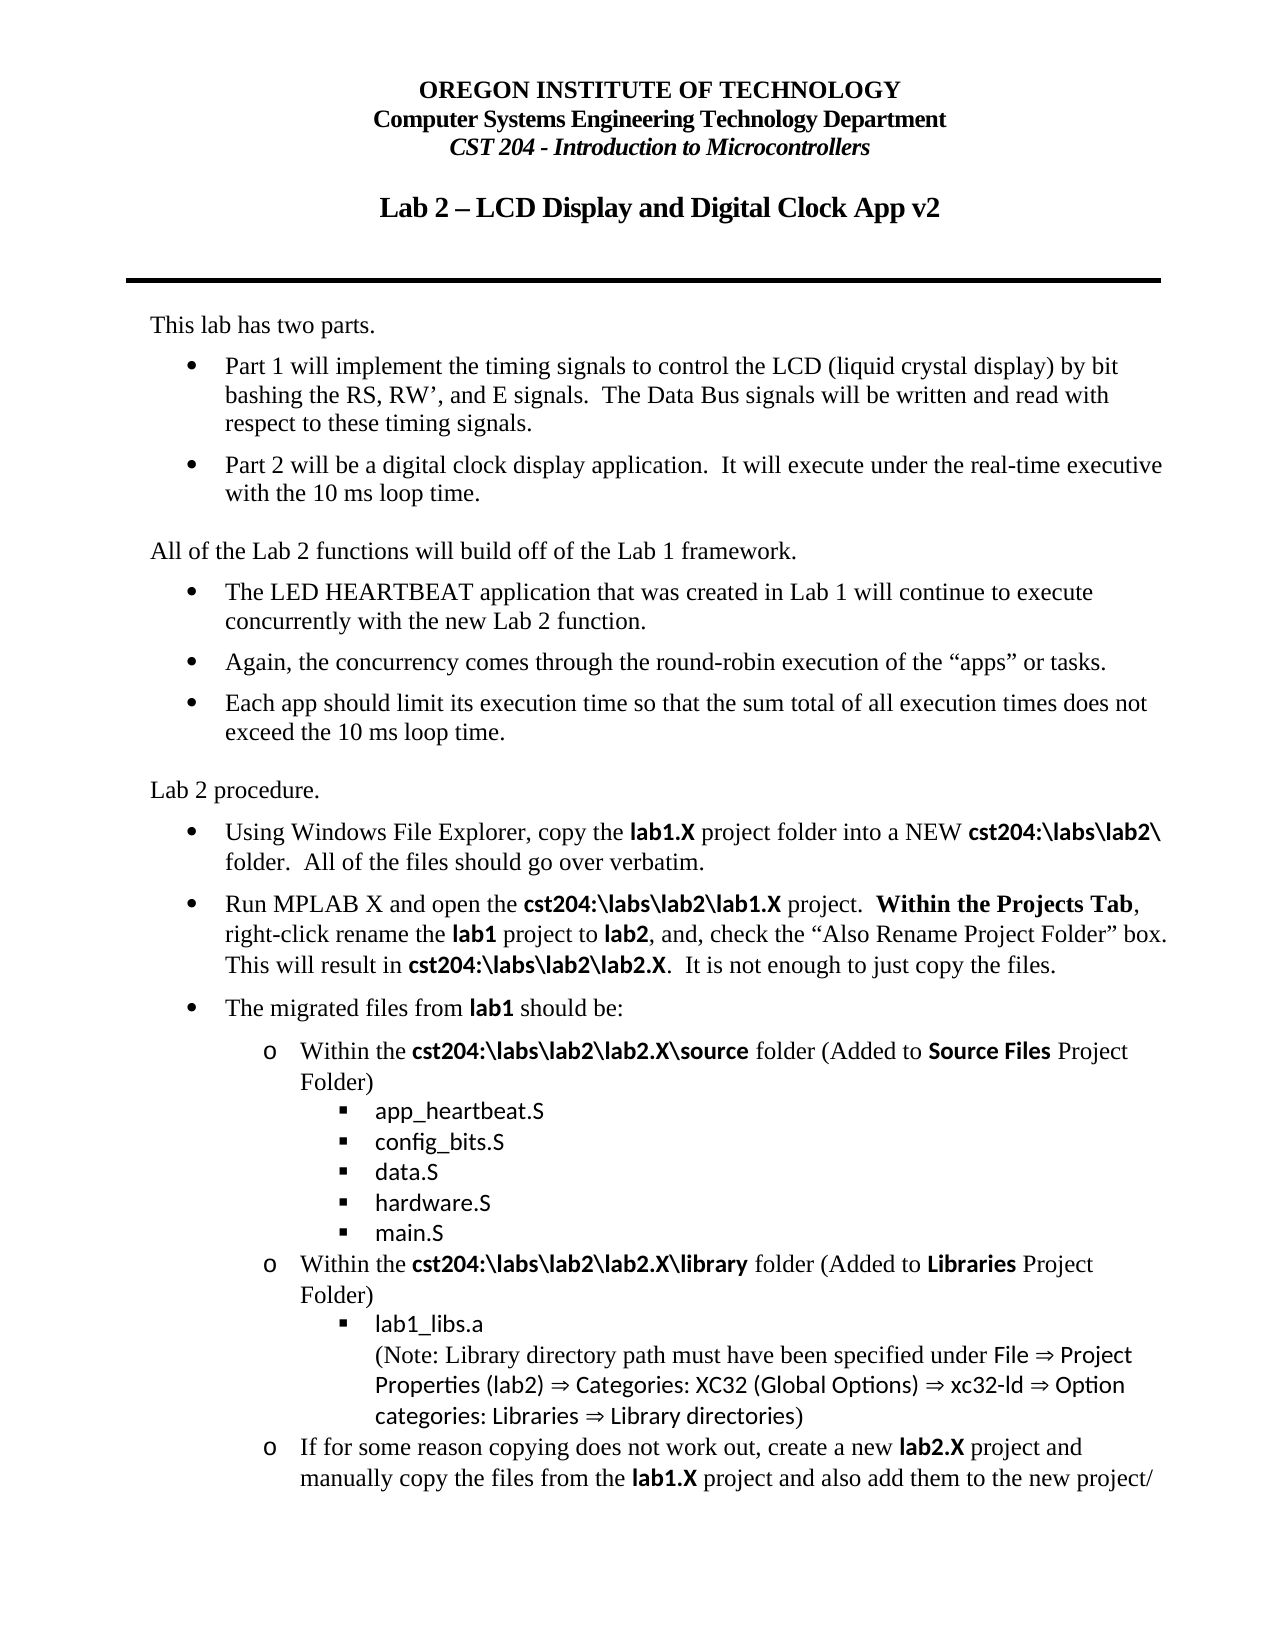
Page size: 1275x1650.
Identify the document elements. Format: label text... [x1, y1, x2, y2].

list Part 1 will implement the timing signals to control the LCD (liquid crystal display) by bit bashing the RS, RW’, and E signals. The Data Bus signals will be written and read with respect to these timing signals. [187, 351, 1170, 437]
list data.S [337, 1156, 1170, 1187]
list Using Windows File Explorer, copy the lab1.X project folder into a NEW cst204:\labs\lab2\ folder. All of the files should go over verbatim. [187, 816, 1170, 875]
list If for some reason copying does not work out, create a new lab2.X project and manually copy the files from the lab1.X project and also add them to the new project/ [262, 1431, 1170, 1493]
list Within the cst204:\labs\lab2\lab2.X\library folder (Added to Libraries Project Folder) [262, 1248, 1170, 1308]
list The LED HEARTBEAT application that was created in Lab 1 will continue to execute concurrently with the new Lab 2 function. [187, 577, 1170, 635]
title OREGON INSTITUTE OF TECHNOLOGY [150, 75, 1170, 104]
list Run MPLAB X and open the cst204:\labs\lab2\lab1.X project. Within the Projects Tab, right-click rename the lab1 project to lab2, and, check the “Also Rename Project Folder” box. This will result in cst204:\labs\lab2\lab2.X. It is not enough to just copy the files. [187, 888, 1170, 979]
text All of the Lab 2 functions will build off of the Lab 1 framework. [150, 536, 1170, 565]
text Lab 2 – LCD Display and Digital Clock App v2 [150, 190, 1170, 223]
list The migrated files from lab1 should be: [187, 992, 1170, 1022]
list lab1_libs.a [337, 1308, 1170, 1339]
list Part 2 will be a digital clock display application. It will execute under the real-time executive with the 10 ms loop time. [187, 450, 1170, 507]
text Lab 2 procedure. [150, 775, 1170, 803]
list config_bits.S [337, 1126, 1170, 1156]
list Each app should limit its execution time so that the sum total of all execution times does not exceed the 10 ms loop time. [187, 688, 1170, 746]
list app_heartbeat.S [337, 1095, 1170, 1126]
text CST 204 - Introduction to Microcontrollers [150, 132, 1170, 161]
list Again, the concurrency comes through the round-robin execution of the “apps” or tasks. [187, 647, 1170, 676]
list hardware.S [337, 1187, 1170, 1217]
text This lab has two parts. [150, 310, 1170, 338]
list Within the cst204:\labs\lab2\lab2.X\source folder (Added to Source Files Project Folder) [262, 1035, 1170, 1095]
text (Note: Library directory path must have been specified under File Project Properties (lab2) Categories: XC32 (Global Options) xc32-ld Option categories: Libraries Library directories) [375, 1339, 1170, 1431]
list main.S [337, 1217, 1170, 1248]
text Computer Systems Engineering Technology Department [150, 104, 1170, 132]
